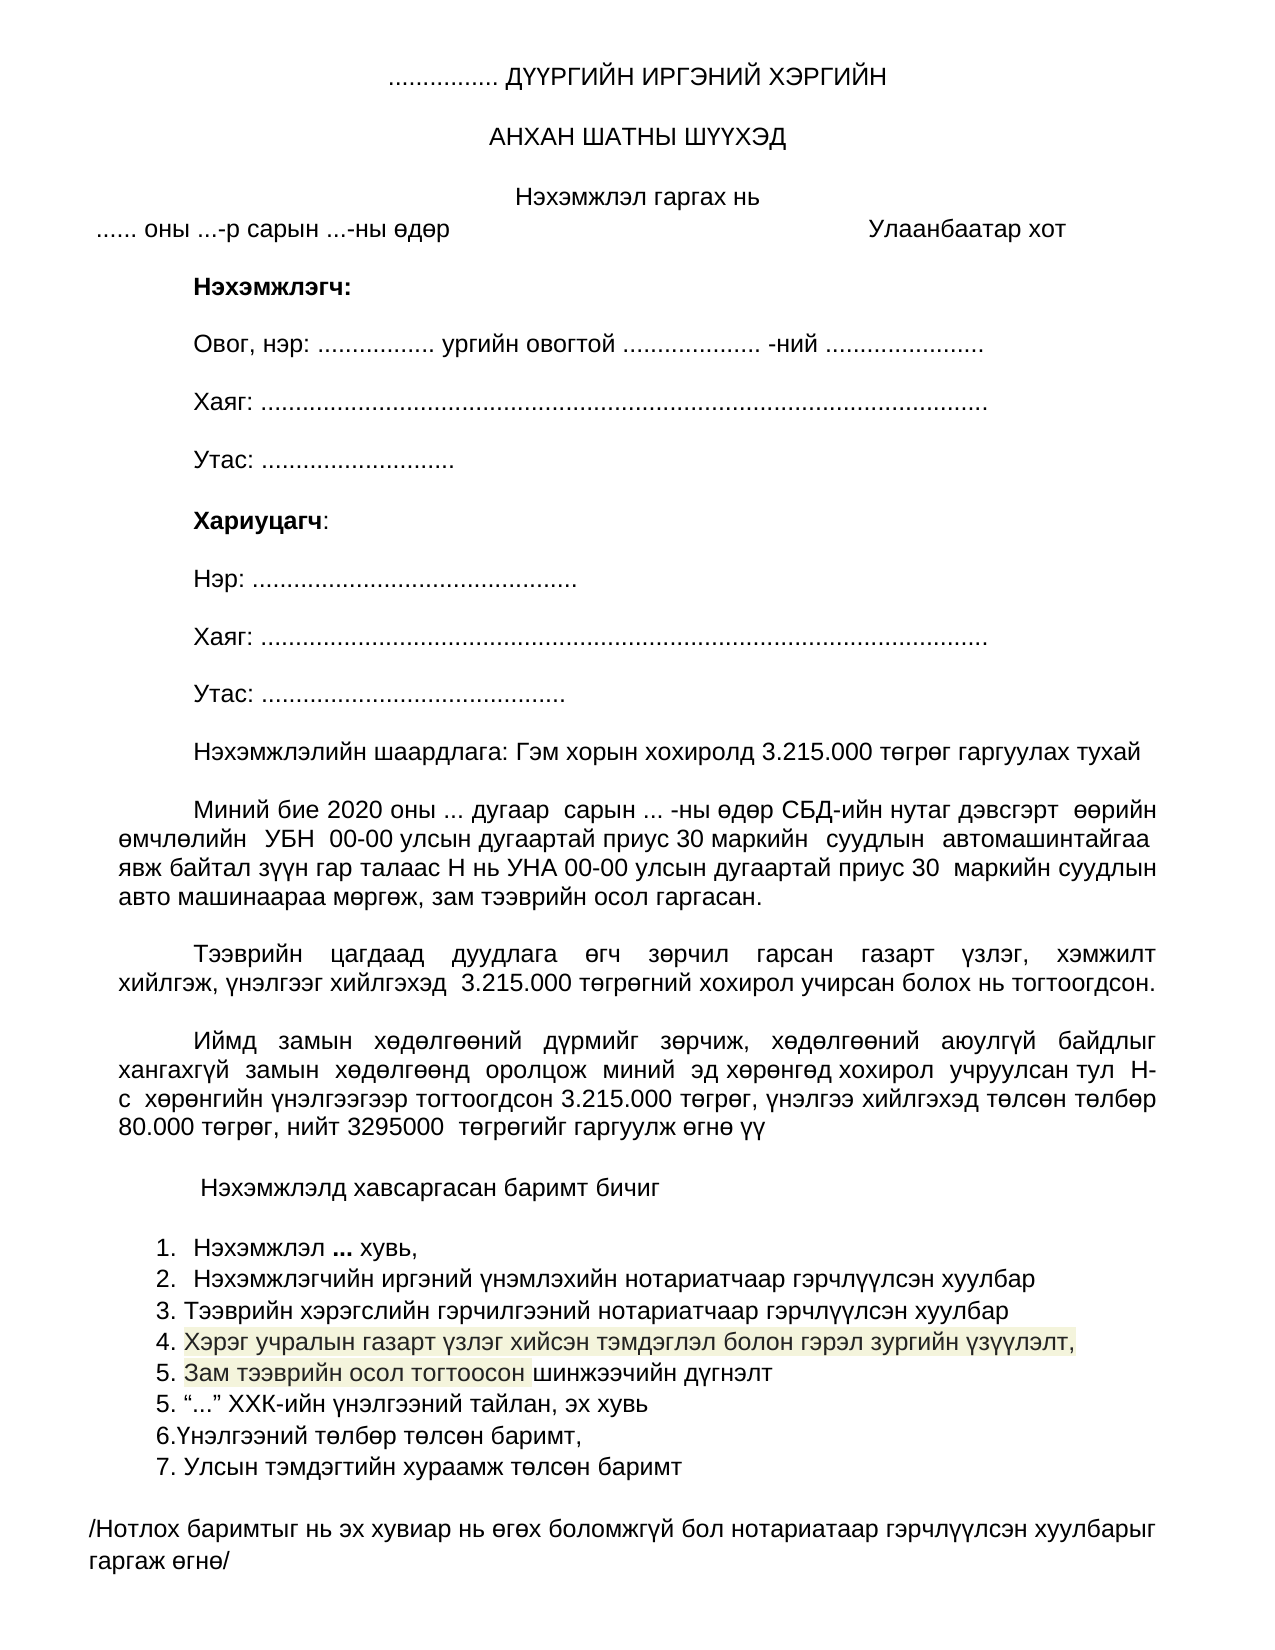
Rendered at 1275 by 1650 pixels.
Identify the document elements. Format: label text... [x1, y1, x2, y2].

text Нэхэмжлэгч: [118, 272, 1157, 300]
text Нэхэмжлэл гаргах нь [118, 180, 1157, 211]
text Тээврийн цагдаад дуудлага өгч зөрчил гарсан газарт үзлэг, хэмжилт хийлгэж, үнэлгээг хийлгэхэд 3.215.000 төгрөгний хохирол учирсан болох нь тогтоогдсон. [118, 939, 1157, 997]
text Иймд замын хөдөлгөөний дүрмийг зөрчиж, хөдөлгөөний аюулгүй байдлыг хангахгүй замын хөдөлгөөнд оролцож миний эд хөрөнгөд хохирол учруулсан тул Н-с хөрөнгийн үнэлгээгээр тогтоогдсон 3.215.000 төгрөг, үнэлгээ хийлгэхэд төлсөн төлбөр 80.000 төгрөг, нийт 3295000 төгрөгийг гаргуулж өгнө үү [118, 1026, 1157, 1141]
text 6.Үнэлгээний төлбөр төлсөн баримт, [88, 1418, 1157, 1449]
text Нэхэмжлэлд хавсаргасан баримт бичиг [88, 1170, 1157, 1202]
text Хаяг: ......................................................................................................... [118, 387, 1157, 416]
text 4. Хэрэг учралын газарт үзлэг хийсэн тэмдэглэл болон гэрэл зургийн үзүүлэлт, [88, 1324, 1157, 1356]
text Хаяг: ......................................................................................................... [118, 622, 1157, 650]
text Хариуцагч: [88, 503, 1157, 534]
text Утас: ............................................ [118, 679, 1157, 708]
text Утас: ............................ [118, 445, 1157, 474]
text /Нотлох баримтыг нь эх хувиар нь өгөх боломжгүй бол нотариатаар гэрчлүүлсэн хуулбарыг гаргаж өгнө/ [88, 1512, 1157, 1574]
text Нэхэмжлэлийн шаардлага: Гэм хорын хохиролд 3.215.000 төгрөг гаргуулах тухай [118, 737, 1157, 766]
text АНХАН ШАТНЫ ШҮҮХЭД [118, 119, 1157, 151]
text Миний бие 2020 оны ... дугаар сарын ... -ны өдөр СБД-ийн нутаг дэвсгэрт өөрийн өмчлөлийн УБН 00-00 улсын дугаартай приус 30 маркийн суудлын автомашинтайгаа явж байтал зүүн гар талаас Н нь УНА 00-00 улсын дугаартай приус 30 маркийн суудлын авто машинаараа мөргөж, зам тээврийн осол гаргасан. [118, 795, 1157, 910]
text 5. Зам тээврийн осол тогтоосон шинжээчийн дүгнэлт [88, 1356, 1157, 1387]
text Нэр: ............................................... [118, 564, 1157, 592]
text 5. “...” ХХК-ийн үнэлгээний тайлан, эх хувь [88, 1387, 1157, 1418]
list Нэхэмжлэгчийн иргэний үнэмлэхийн нотариатчаар гэрчлүүлсэн хуулбар [156, 1262, 1157, 1293]
text 3. Тээврийн хэрэгслийн гэрчилгээний нотариатчаар гэрчлүүлсэн хуулбар [88, 1293, 1157, 1324]
text ................ ДҮҮРГИЙН ИРГЭНИЙ ХЭРГИЙН [118, 59, 1157, 90]
text 7. Улсын тэмдэгтийн хураамж төлсөн баримт [88, 1449, 1157, 1481]
list Нэхэмжлэл ... хувь, [156, 1231, 1157, 1262]
text Овог, нэр: ................. ургийн овогтой .................... -ний ....................... [118, 329, 1157, 358]
text ...... оны ...-р сарын ...-ны өдөр Улаанбаатар хот [88, 211, 1157, 242]
